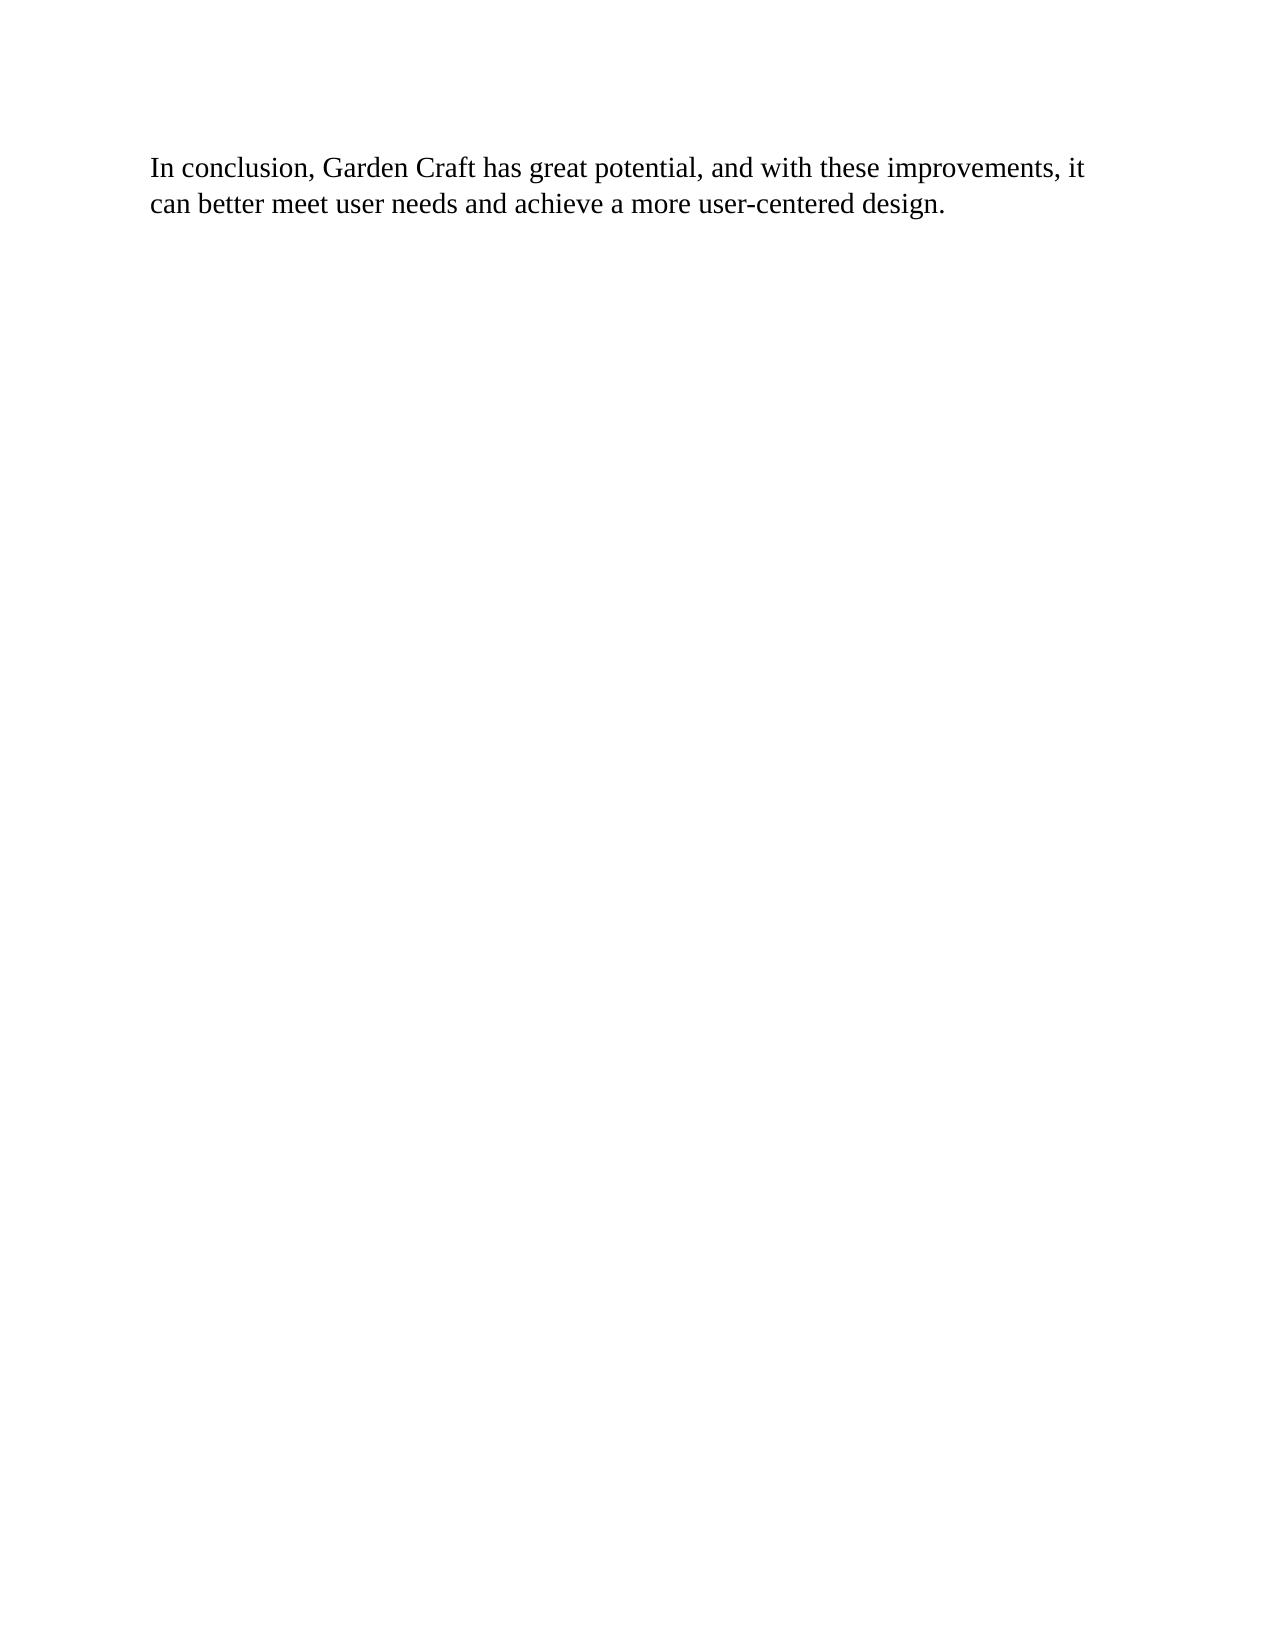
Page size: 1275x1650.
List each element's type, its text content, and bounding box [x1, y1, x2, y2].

text In conclusion, Garden Craft has great potential, and with these improvements, it can better meet user needs and achieve a more user-centered design. [150, 150, 1125, 220]
